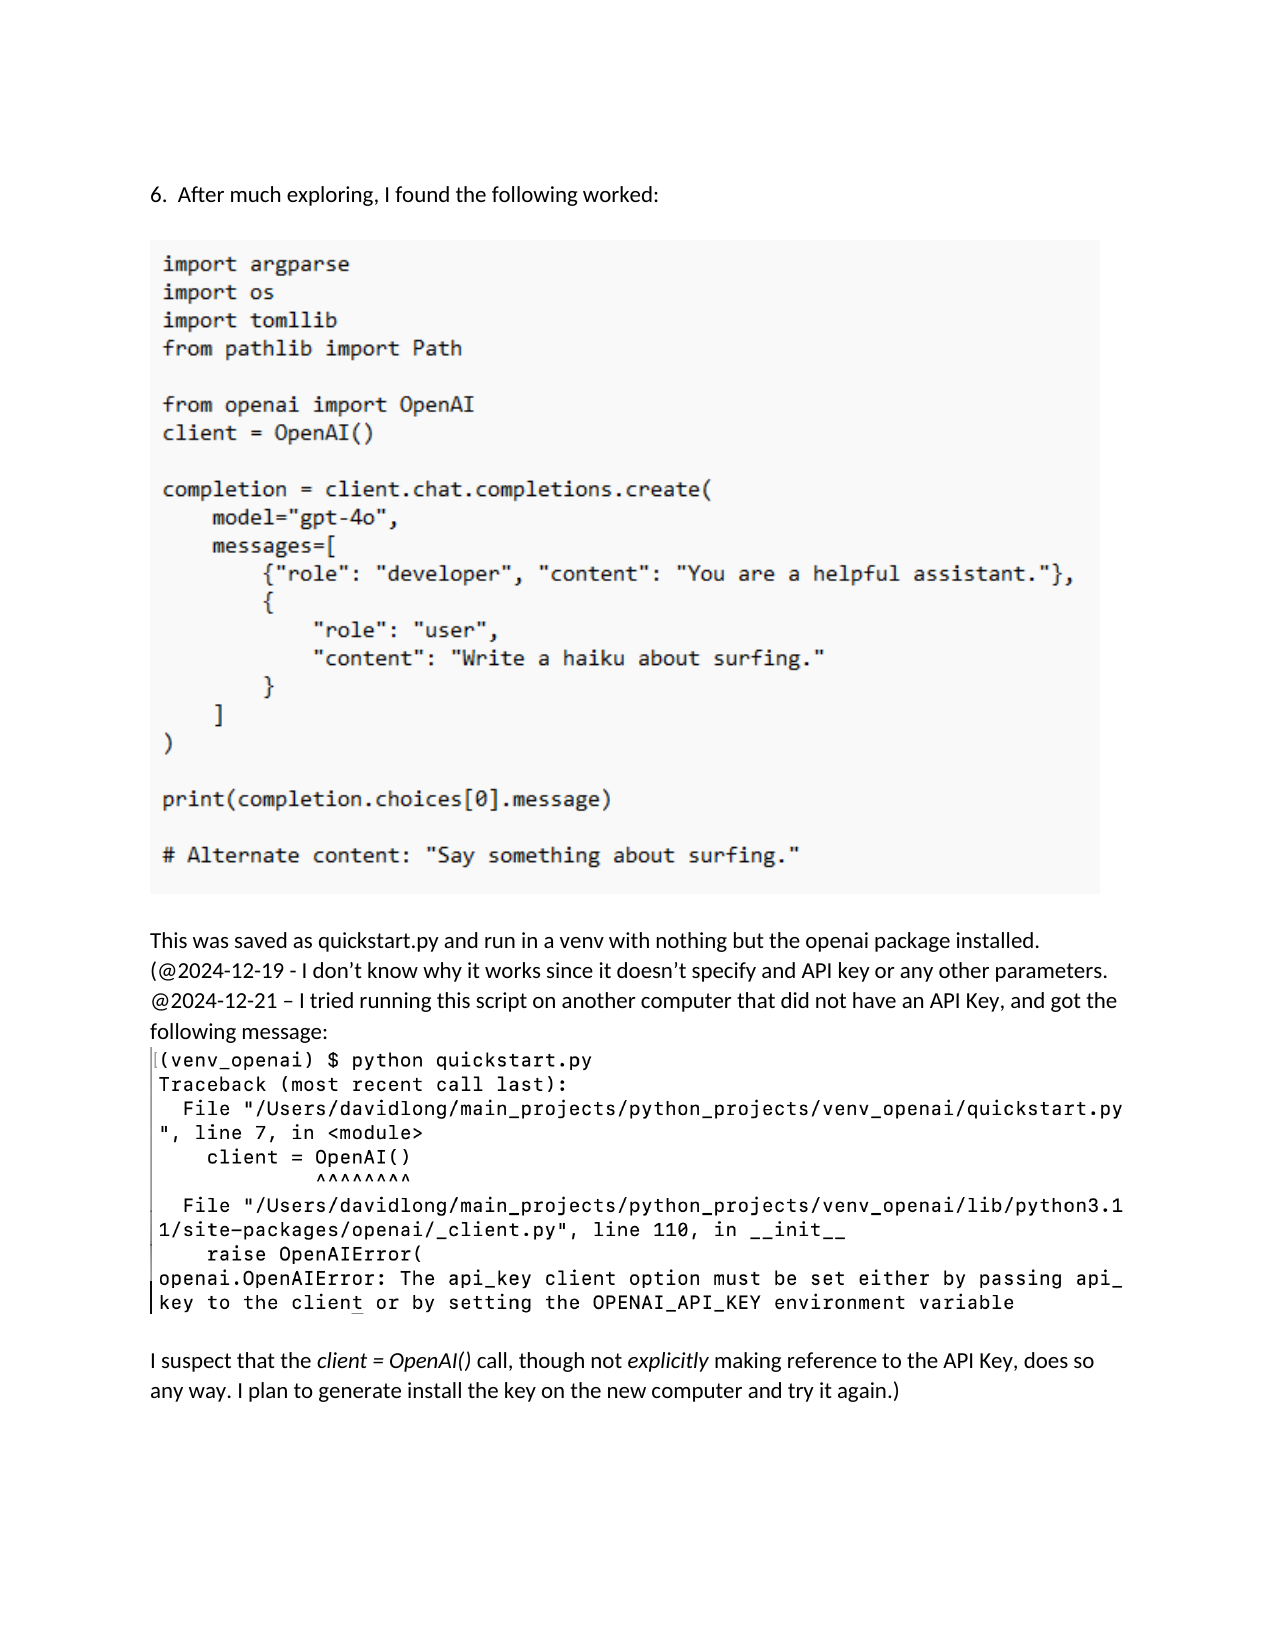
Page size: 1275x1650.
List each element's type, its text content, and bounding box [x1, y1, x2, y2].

picture [150, 1047, 1125, 1314]
text 6. After much exploring, I found the following worked: [150, 180, 1125, 208]
text I suspect that the client = OpenAI() call, though not explicitly making reference to the API Key, does so any way. I plan to generate install the key on the new computer and try it again.) [150, 1346, 1125, 1404]
text This was saved as quickstart.py and run in a venv with nothing but the openai package installed. (@2024-12-19 - I don’t know why it works since it doesn’t specify and API key or any other parameters. @2024-12-21 – I tried running this script on another computer that did not have an API Key, and got the following message: [150, 926, 1125, 1045]
picture [150, 240, 1100, 894]
